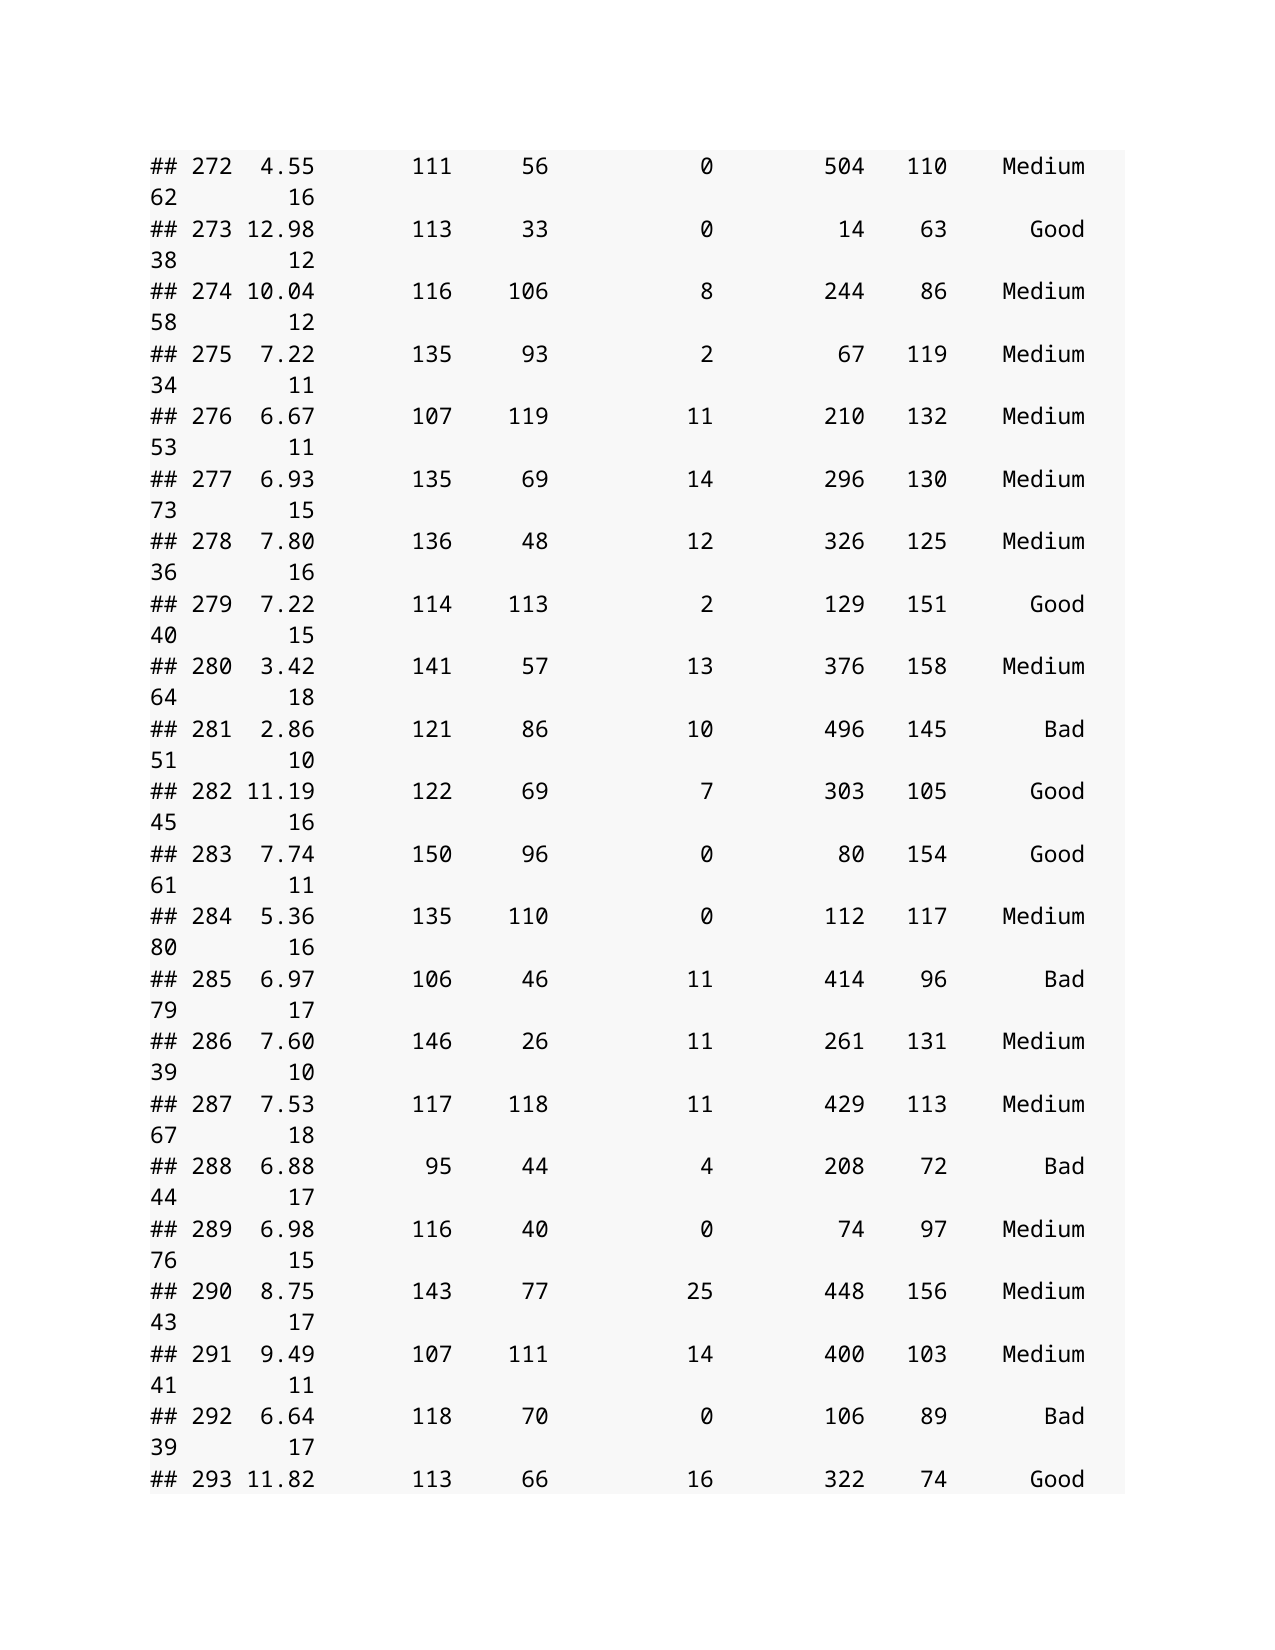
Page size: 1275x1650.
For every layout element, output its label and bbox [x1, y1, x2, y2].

text [150, 150, 1125, 1494]
